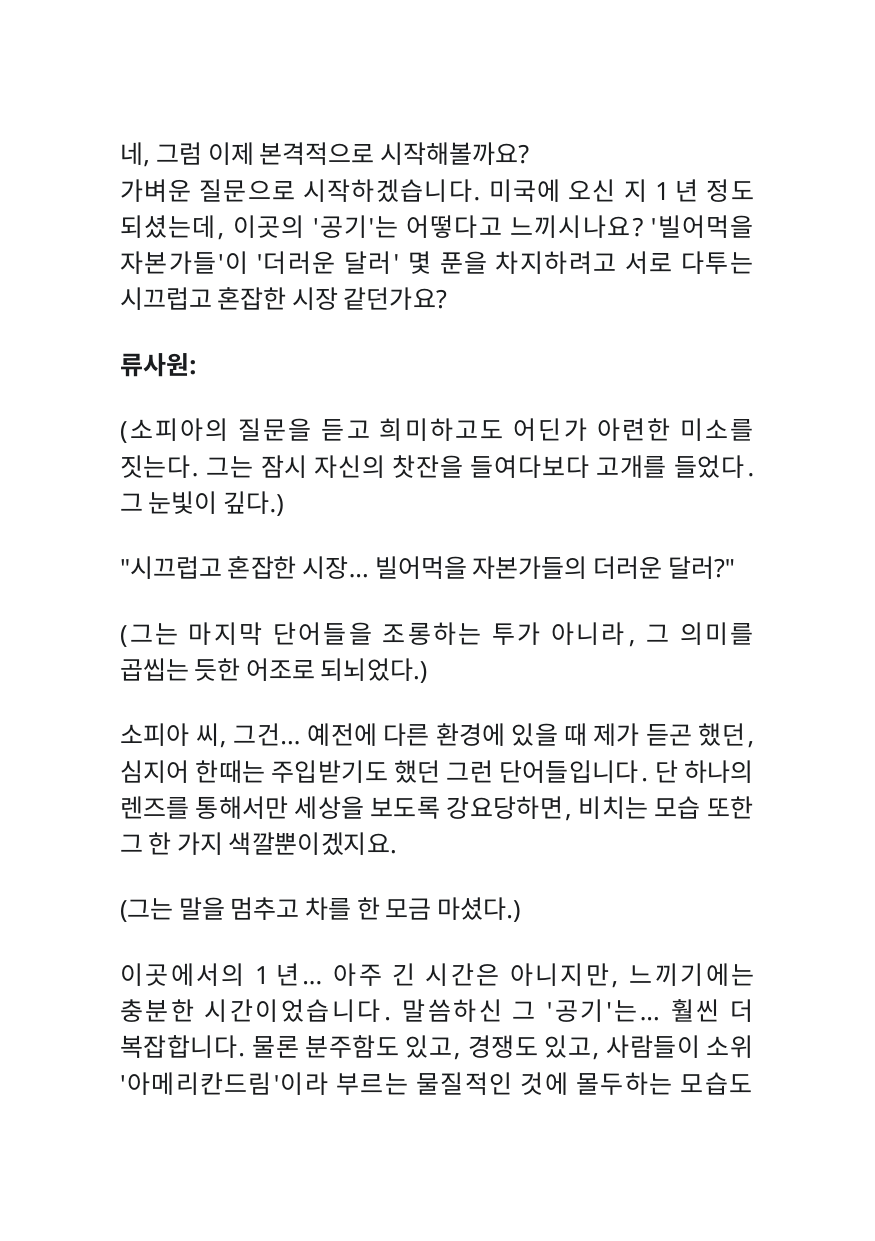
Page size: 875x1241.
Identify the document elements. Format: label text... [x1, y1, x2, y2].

text (그는 마지막 단어들을 조롱하는 투가 아니라, 그 의미를 곱씹는 듯한 어조로 되뇌었다.) [413, 614, 754, 687]
text 소피아 씨, 그건... 예전에 다른 환경에 있을 때 제가 듣곤 했던, 심지어 한때는 주입받기도 했던 그런 단어들입니다. 단 하나의 렌즈를 통해서만 세상을 보도록 강요당하면, 비치는 모습 또한 그 한 가지 색깔뿐이겠지요. [120, 824, 754, 861]
text (소피아의 질문을 듣고 희미하고도 어딘가 아련한 미소를 짓는다. 그는 잠시 자신의 찻잔을 들여다보다 고개를 들었다. 그 눈빛이 깊다.) [269, 447, 754, 519]
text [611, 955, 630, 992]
text (그는 말을 멈추고 차를 한 모금 마셨다.) [506, 890, 754, 926]
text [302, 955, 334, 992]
text 류사원: [189, 345, 754, 382]
